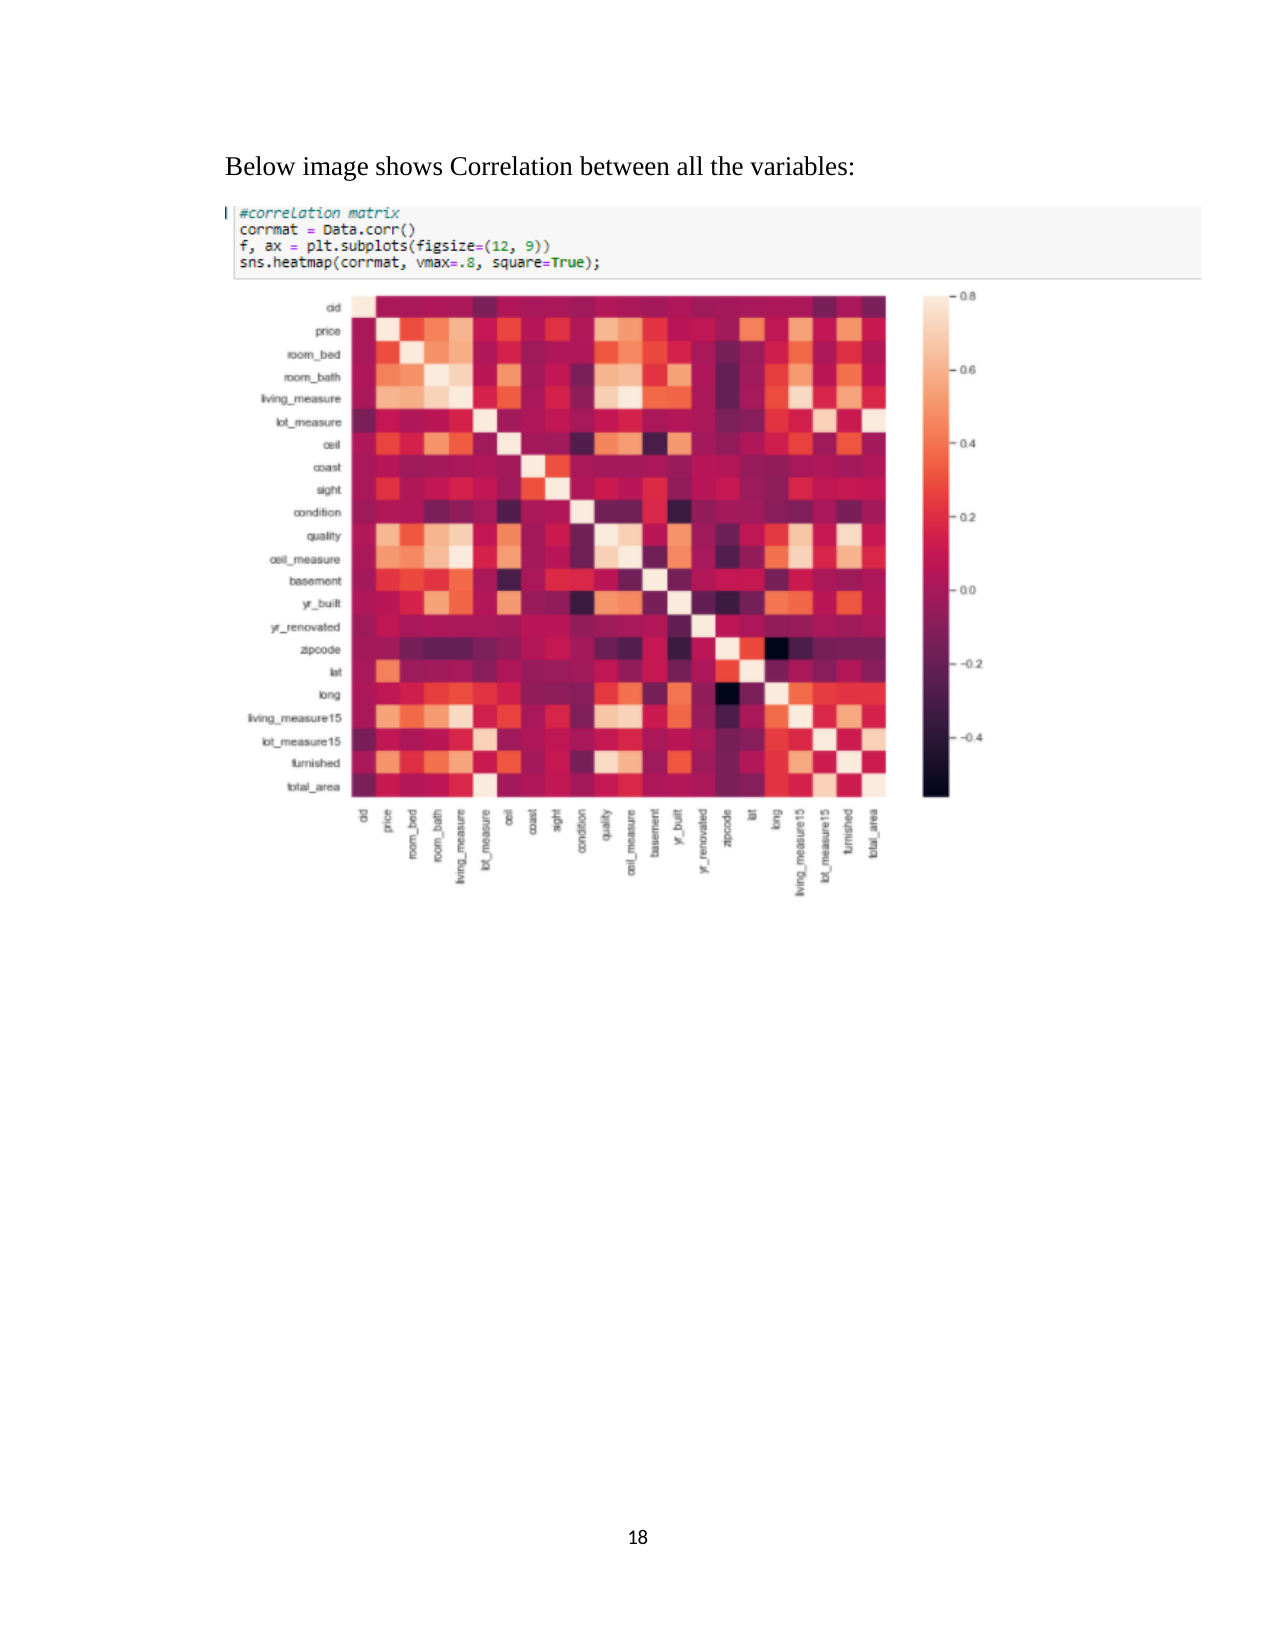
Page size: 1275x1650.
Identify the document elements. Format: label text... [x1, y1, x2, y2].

picture [225, 206, 1202, 912]
text Below image shows Correlation between all the variables: [150, 150, 1125, 181]
